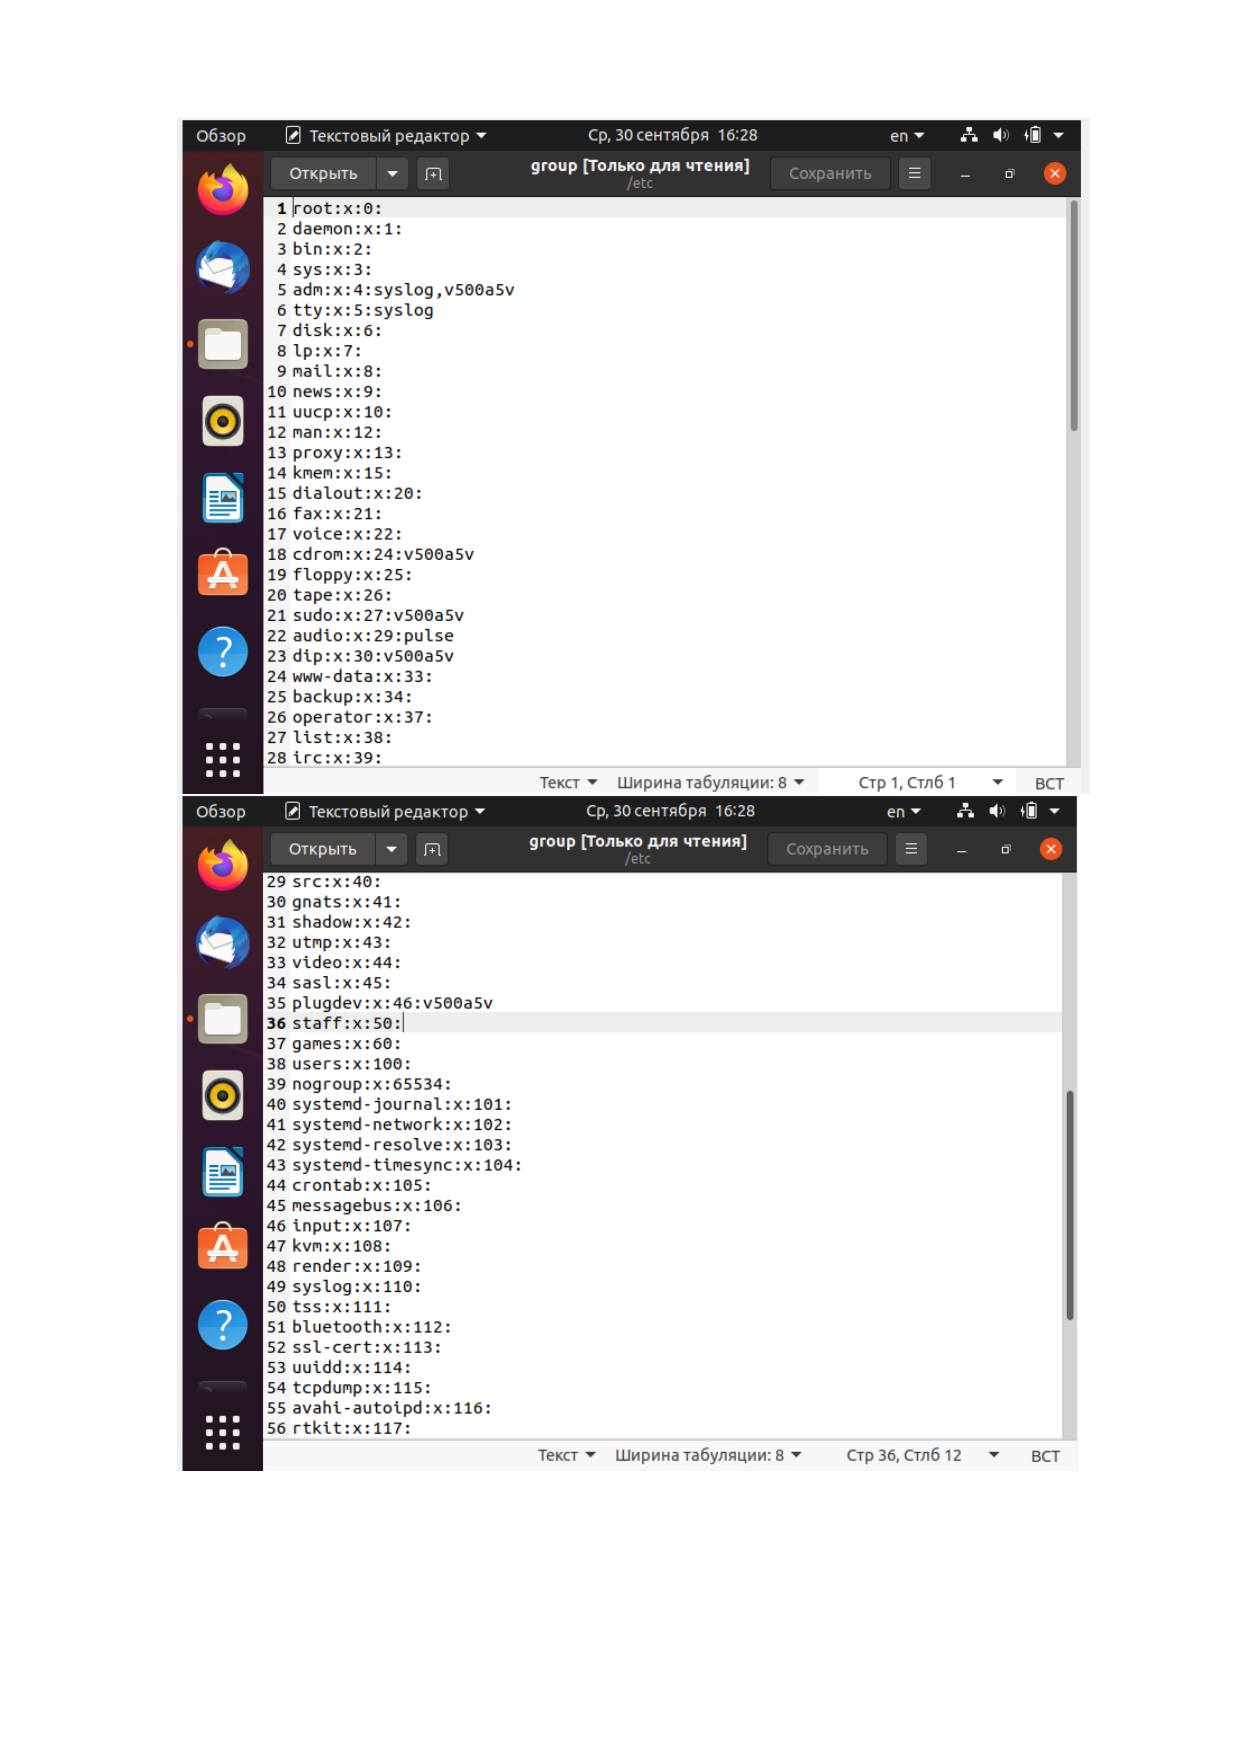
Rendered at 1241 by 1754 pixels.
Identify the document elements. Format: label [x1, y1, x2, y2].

picture [177, 795, 1078, 1471]
picture [177, 118, 1090, 794]
